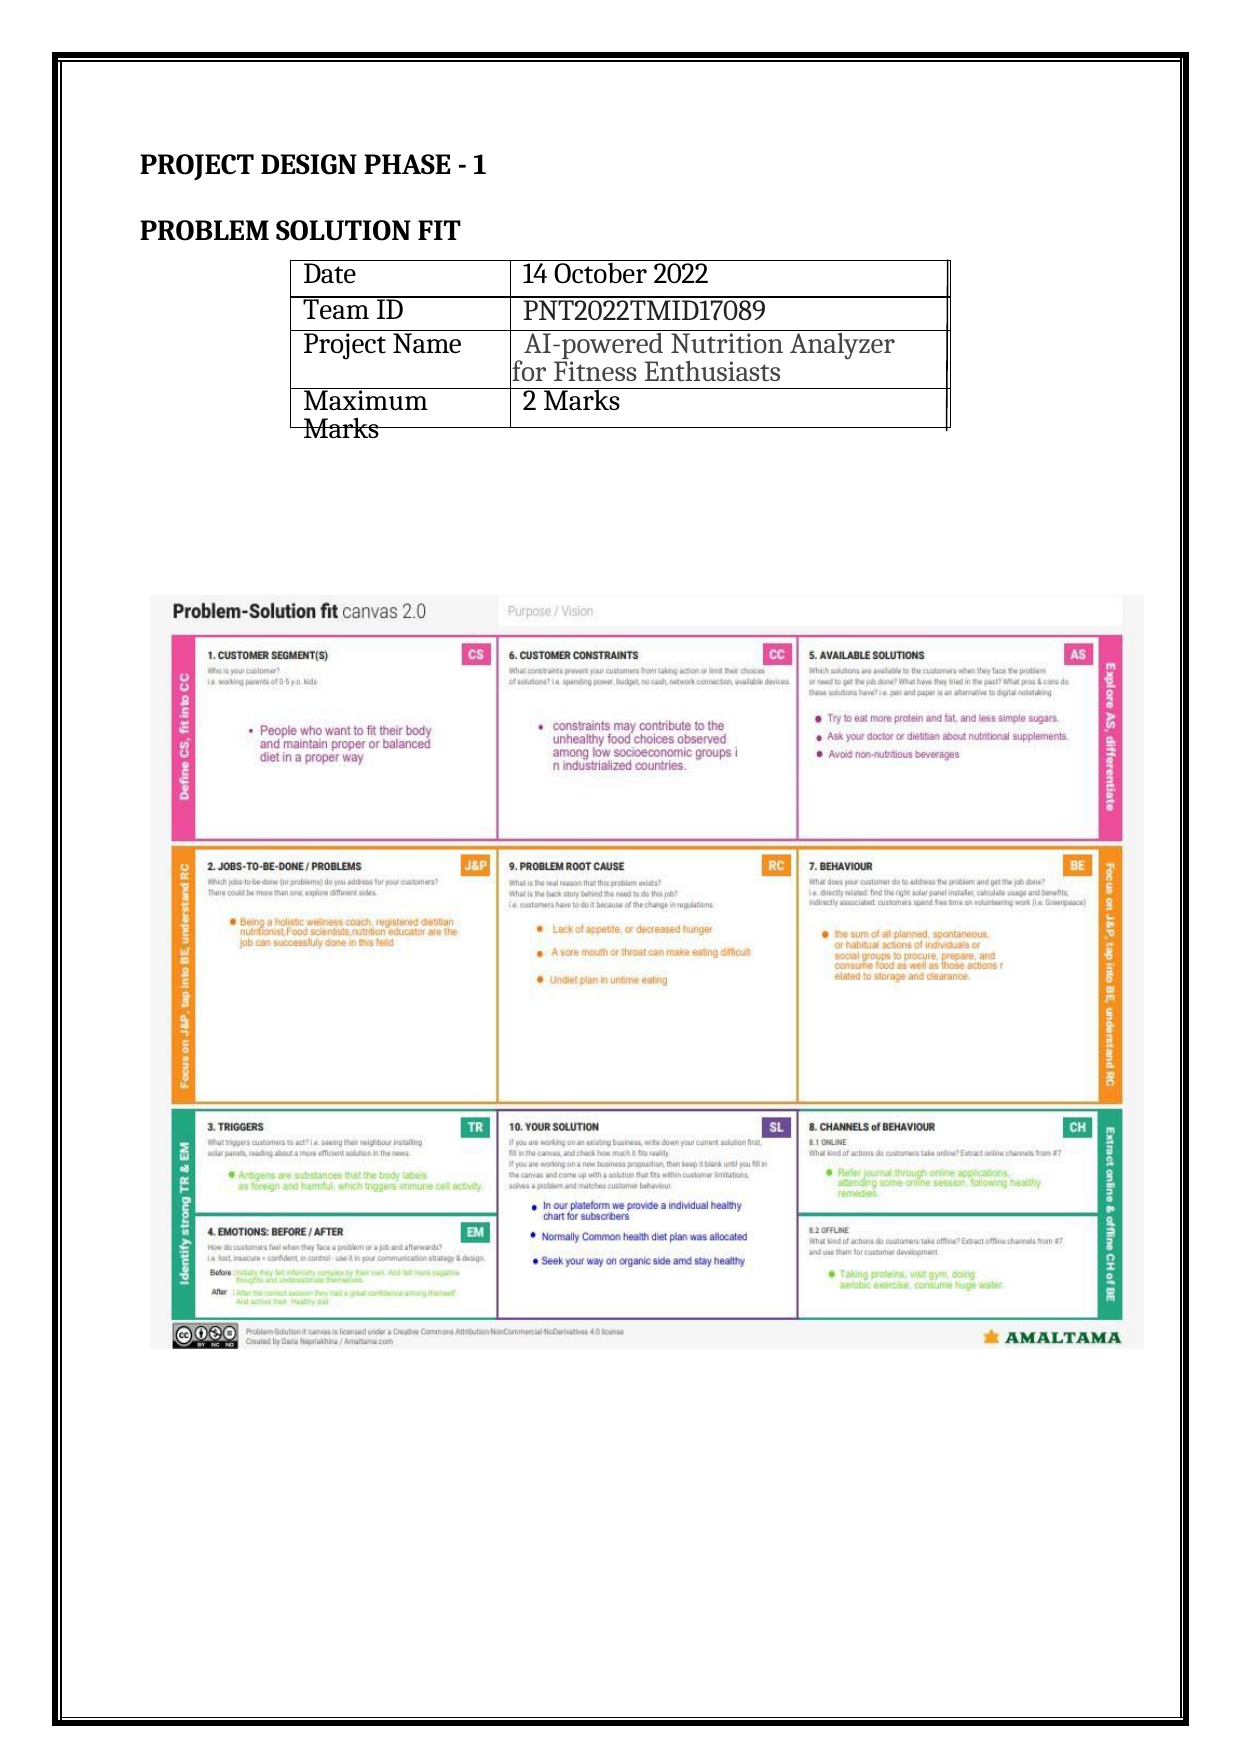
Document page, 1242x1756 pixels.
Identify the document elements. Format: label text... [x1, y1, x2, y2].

picture [150, 595, 1144, 1349]
text PROJECT DESIGN PHASE - 1 [139, 148, 975, 181]
text PROBLEM SOLUTION FIT [139, 214, 975, 247]
